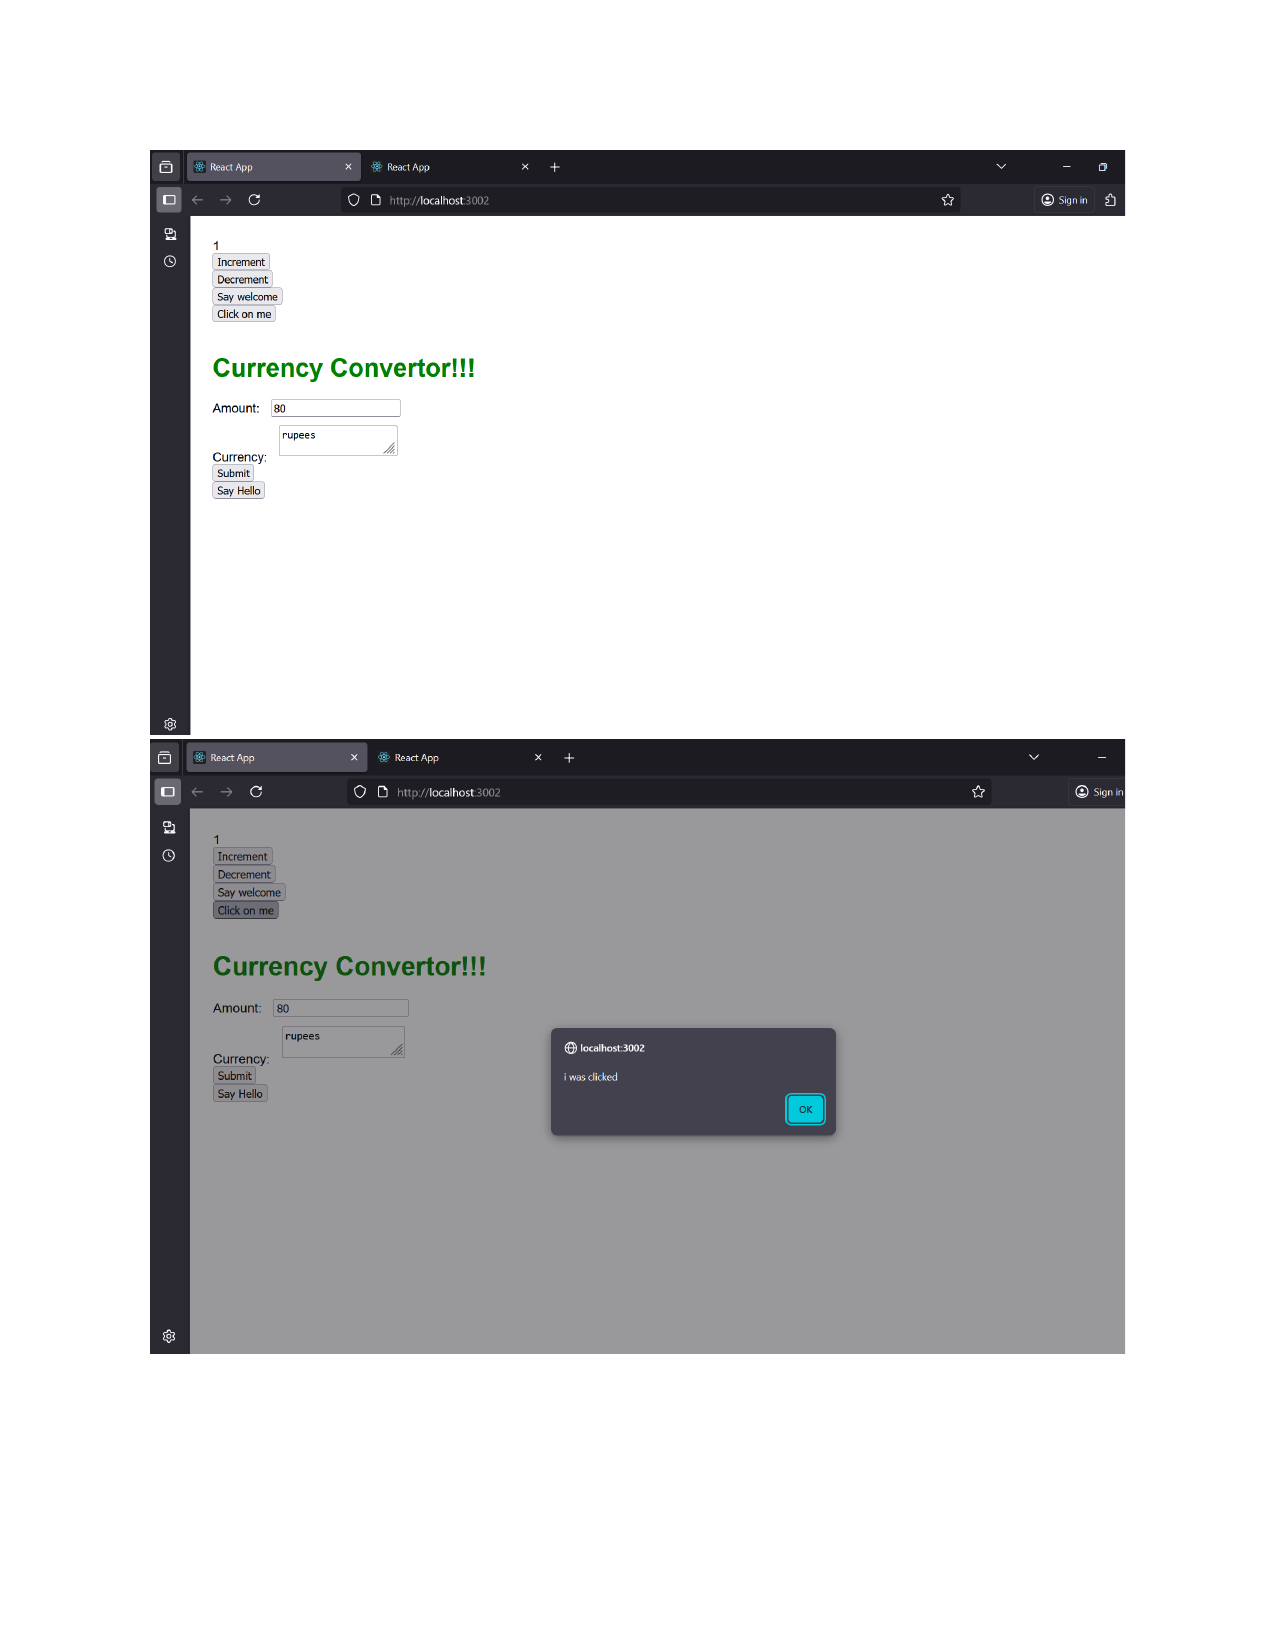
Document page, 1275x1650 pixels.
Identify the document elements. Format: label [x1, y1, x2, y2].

picture [150, 739, 1125, 1354]
picture [150, 150, 1125, 735]
